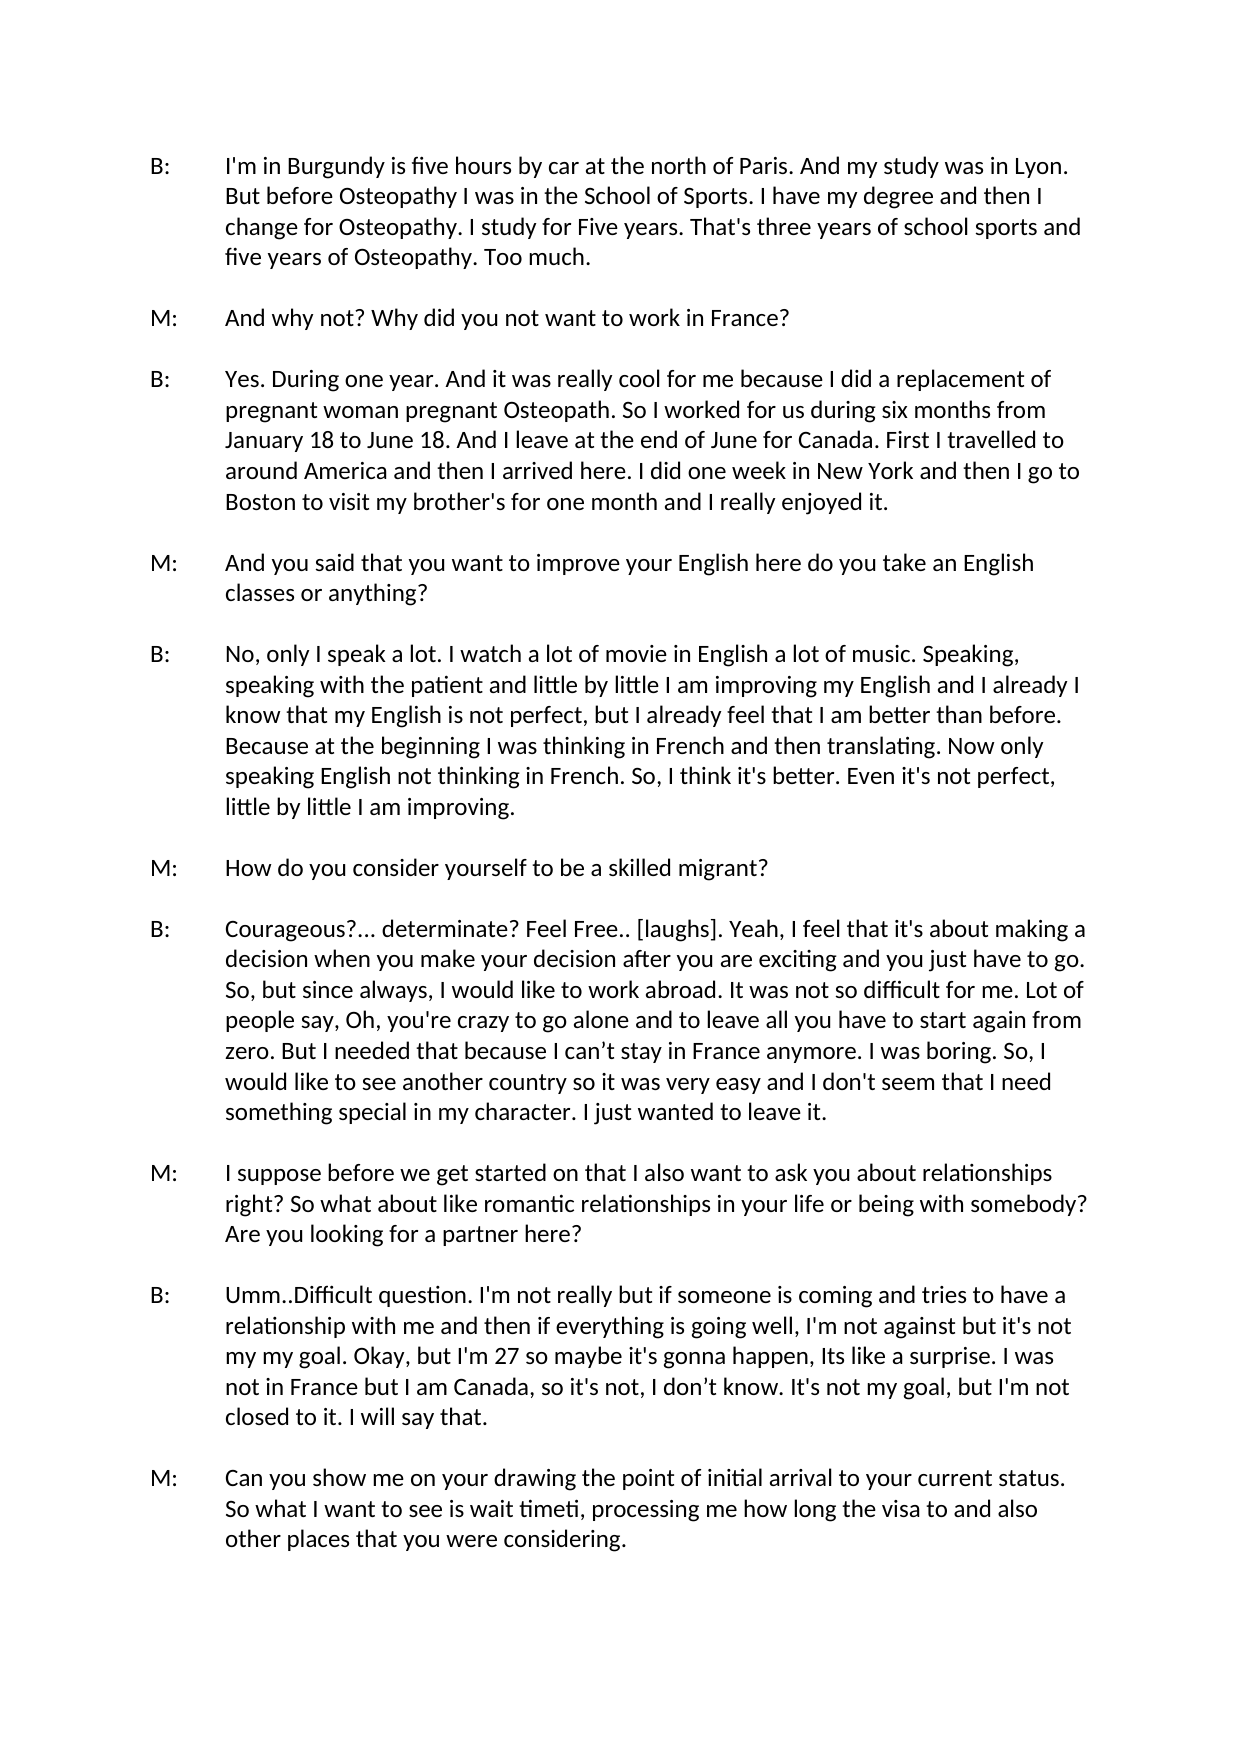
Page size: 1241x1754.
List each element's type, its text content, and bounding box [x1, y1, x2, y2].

text B: No, only I speak a lot. I watch a lot of movie in English a lot of music. Speaking, speaking with the patient and little by little I am improving my English and I already I know that my English is not perfect, but I already feel that I am better than before. Because at the beginning I was thinking in French and then translating. Now only speaking English not thinking in French. So, I think it's better. Even it's not perfect, little by little I am improving. [150, 638, 1090, 821]
text M: And you said that you want to improve your English here do you take an English classes or anything? [150, 547, 1090, 608]
text M: I suppose before we get started on that I also want to ask you about relationships right? So what about like romantic relationships in your life or being with somebody? Are you looking for a partner here? [150, 1157, 1090, 1249]
text B: Umm..Difficult question. I'm not really but if someone is coming and tries to have a relationship with me and then if everything is going well, I'm not against but it's not my my goal. Okay, but I'm 27 so maybe it's gonna happen, Its like a surprise. I was not in France but I am Canada, so it's not, I don’t know. It's not my goal, but I'm not closed to it. I will say that. [150, 1279, 1090, 1432]
text B: Courageous?... determinate? Feel Free.. [laughs]. Yeah, I feel that it's about making a decision when you make your decision after you are exciting and you just have to go. So, but since always, I would like to work abroad. It was not so difficult for me. Lot of people say, Oh, you're crazy to go alone and to leave all you have to start again from zero. But I needed that because I can’t stay in France anymore. I was boring. So, I would like to see another country so it was very easy and I don't seem that I need something special in my character. I just wanted to leave it. [150, 913, 1090, 1127]
text B: I'm in Burgundy is five hours by car at the north of Paris. And my study was in Lyon. But before Osteopathy I was in the School of Sports. I have my degree and then I change for Osteopathy. I study for Five years. That's three years of school sports and five years of Osteopathy. Too much. [150, 150, 1090, 272]
text B: Yes. During one year. And it was really cool for me because I did a replacement of pregnant woman pregnant Osteopath. So I worked for us during six months from January 18 to June 18. And I leave at the end of June for Canada. First I travelled to around America and then I arrived here. I did one week in New York and then I go to Boston to visit my brother's for one month and I really enjoyed it. [150, 364, 1090, 516]
text M: Can you show me on your drawing the point of initial arrival to your current status. So what I want to see is wait timeti, processing me how long the visa to and also other places that you were considering. [150, 1462, 1090, 1554]
text M: How do you consider yourself to be a skilled migrant? [150, 852, 1090, 882]
text M: And why not? Why did you not want to work in France? [150, 303, 1090, 333]
